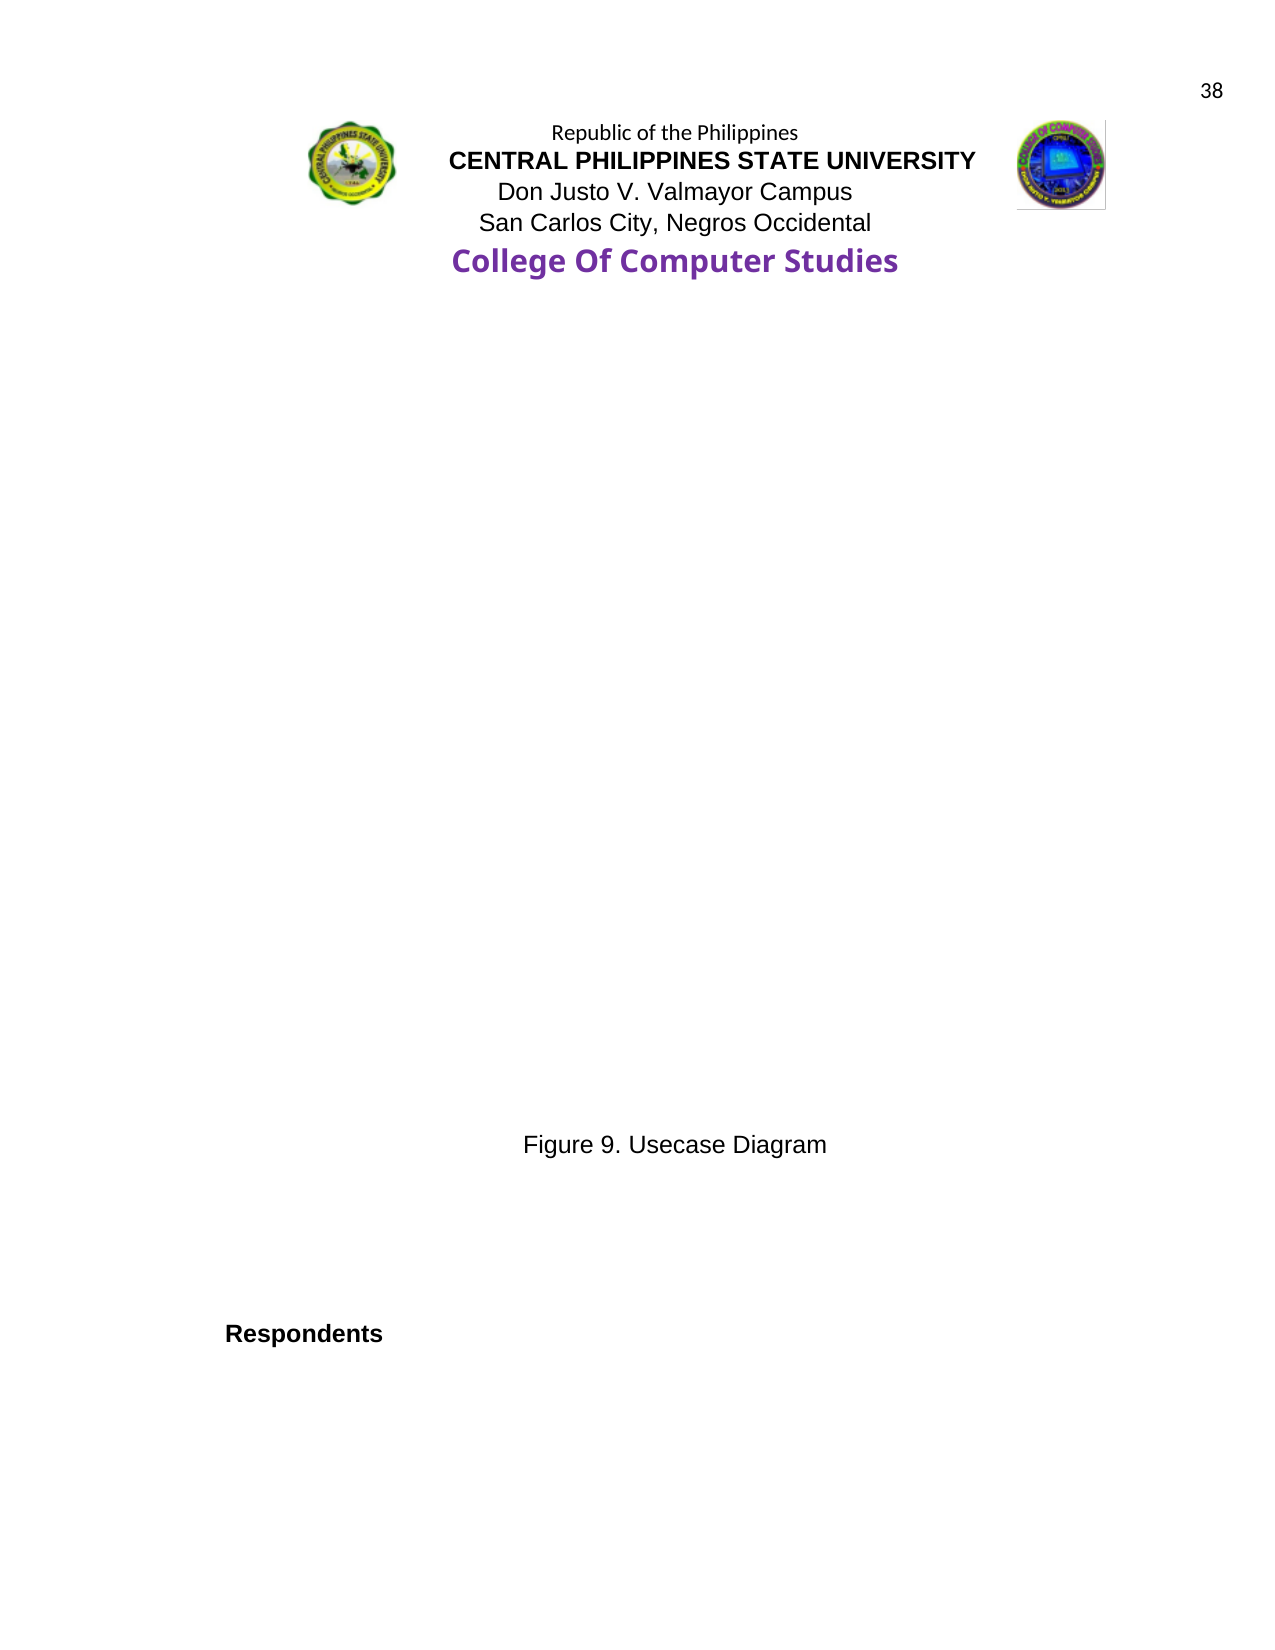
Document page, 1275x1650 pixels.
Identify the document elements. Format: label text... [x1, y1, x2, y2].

text Respondents [225, 1319, 1125, 1348]
picture [307, 120, 398, 210]
picture [1016, 120, 1107, 211]
text Figure 9. Usecase Diagram [225, 1130, 1125, 1159]
